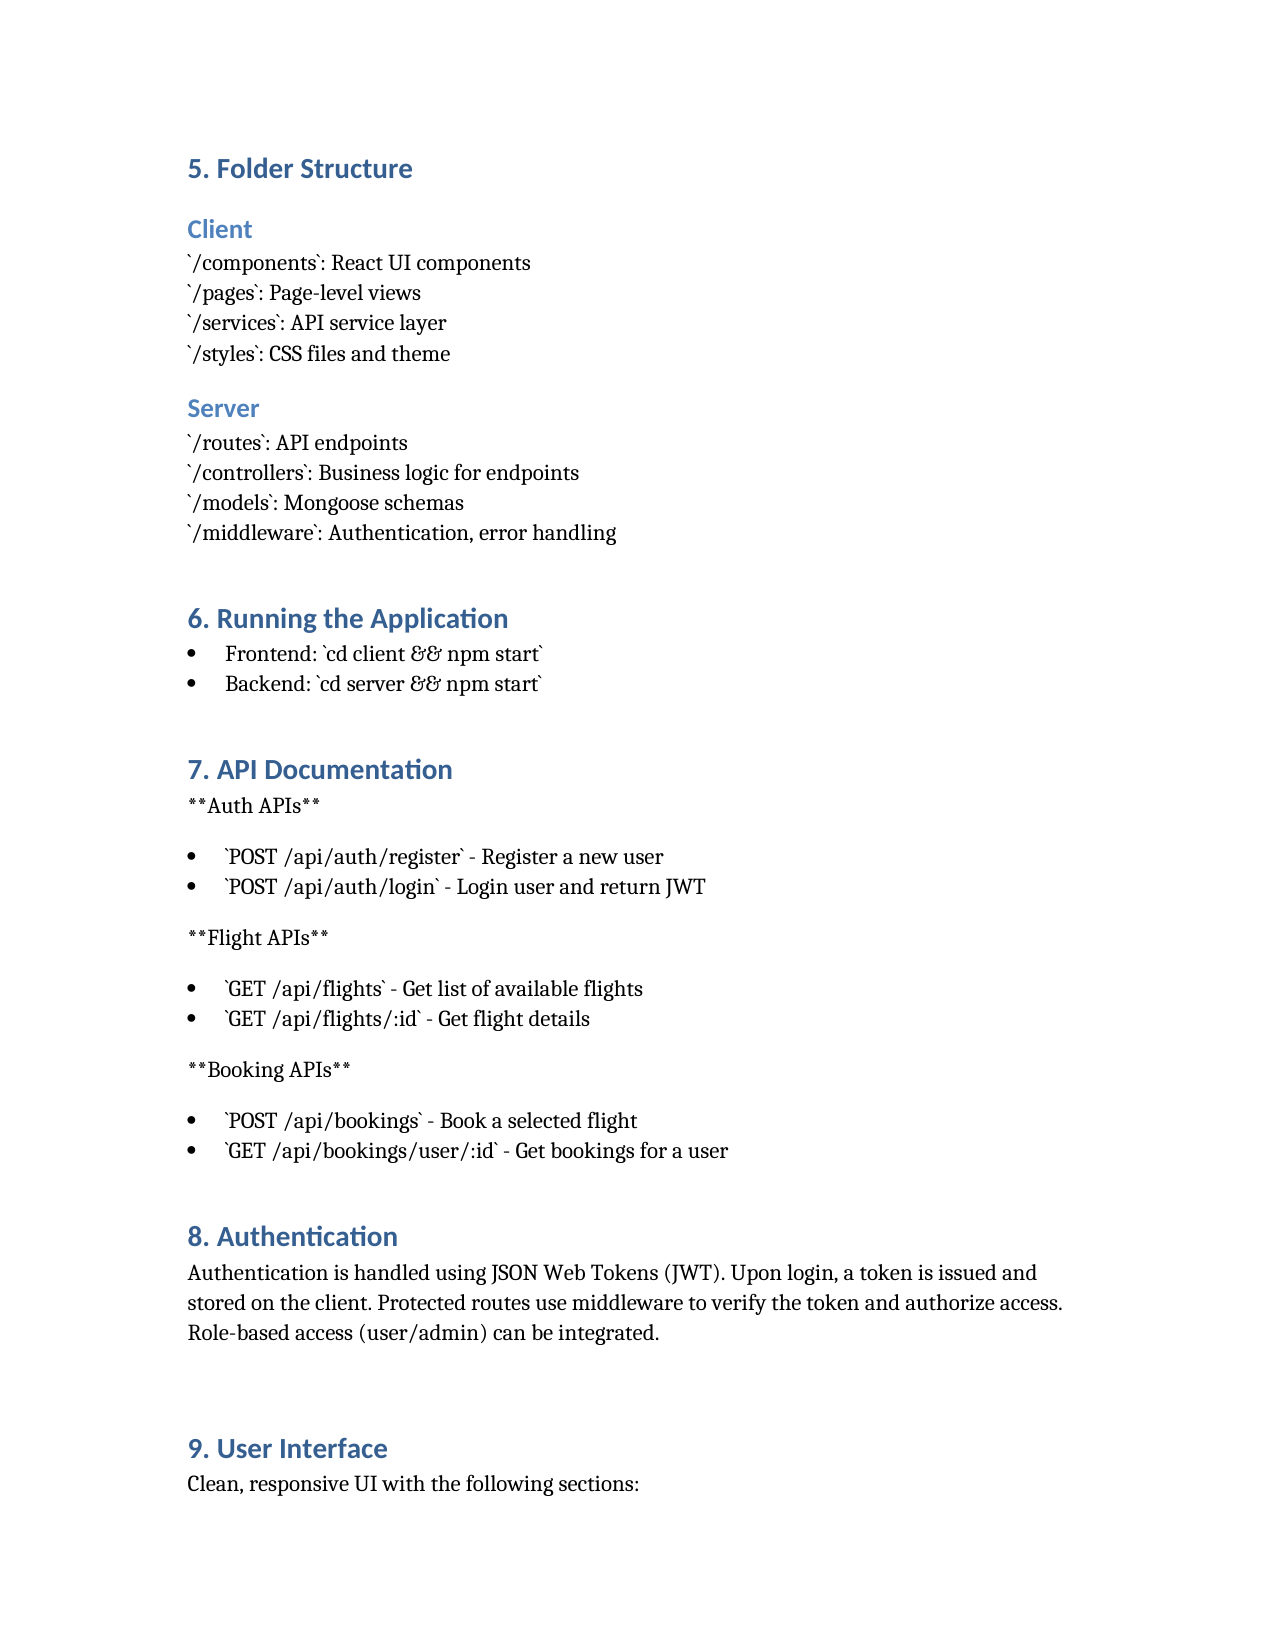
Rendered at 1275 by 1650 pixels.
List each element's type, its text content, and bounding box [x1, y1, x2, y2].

list `POST /api/auth/login` - Login user and return JWT [187, 874, 1087, 900]
text **Auth APIs** [187, 792, 1087, 819]
list `GET /api/flights/:id` - Get flight details [187, 1006, 1087, 1032]
list `GET /api/bookings/user/:id` - Get bookings for a user [187, 1138, 1087, 1164]
list Backend: `cd server && npm start` [187, 671, 1087, 698]
subtitle 5. Folder Structure [187, 150, 1087, 186]
text **Flight APIs** [187, 925, 1087, 951]
list `POST /api/bookings` - Book a selected flight [187, 1108, 1087, 1134]
list `POST /api/auth/register` - Register a new user [187, 843, 1087, 870]
text `/components`: React UI components `/pages`: Page-level views `/services`: API service layer `/styles`: CSS files and theme [187, 250, 1087, 367]
list `GET /api/flights` - Get list of available flights [187, 976, 1087, 1002]
subtitle 7. API Documentation [187, 751, 1087, 787]
text Clean, responsive UI with the following sections: [187, 1471, 1087, 1497]
subtitle Server [187, 391, 1087, 424]
text **Booking APIs** [187, 1057, 1087, 1083]
subtitle 9. User Interface [187, 1430, 1087, 1466]
subtitle 8. Authentication [187, 1218, 1087, 1254]
text Authentication is handled using JSON Web Tokens (JWT). Upon login, a token is issued and stored on the client. Protected routes use middleware to verify the token and authorize access. Role-based access (user/admin) can be integrated. [187, 1259, 1087, 1376]
text `/routes`: API endpoints `/controllers`: Business logic for endpoints `/models`: Mongoose schemas `/middleware`: Authentication, error handling [187, 429, 1087, 546]
list Frontend: `cd client && npm start` [187, 641, 1087, 667]
subtitle Client [187, 212, 1087, 245]
subtitle 6. Running the Application [187, 600, 1087, 636]
